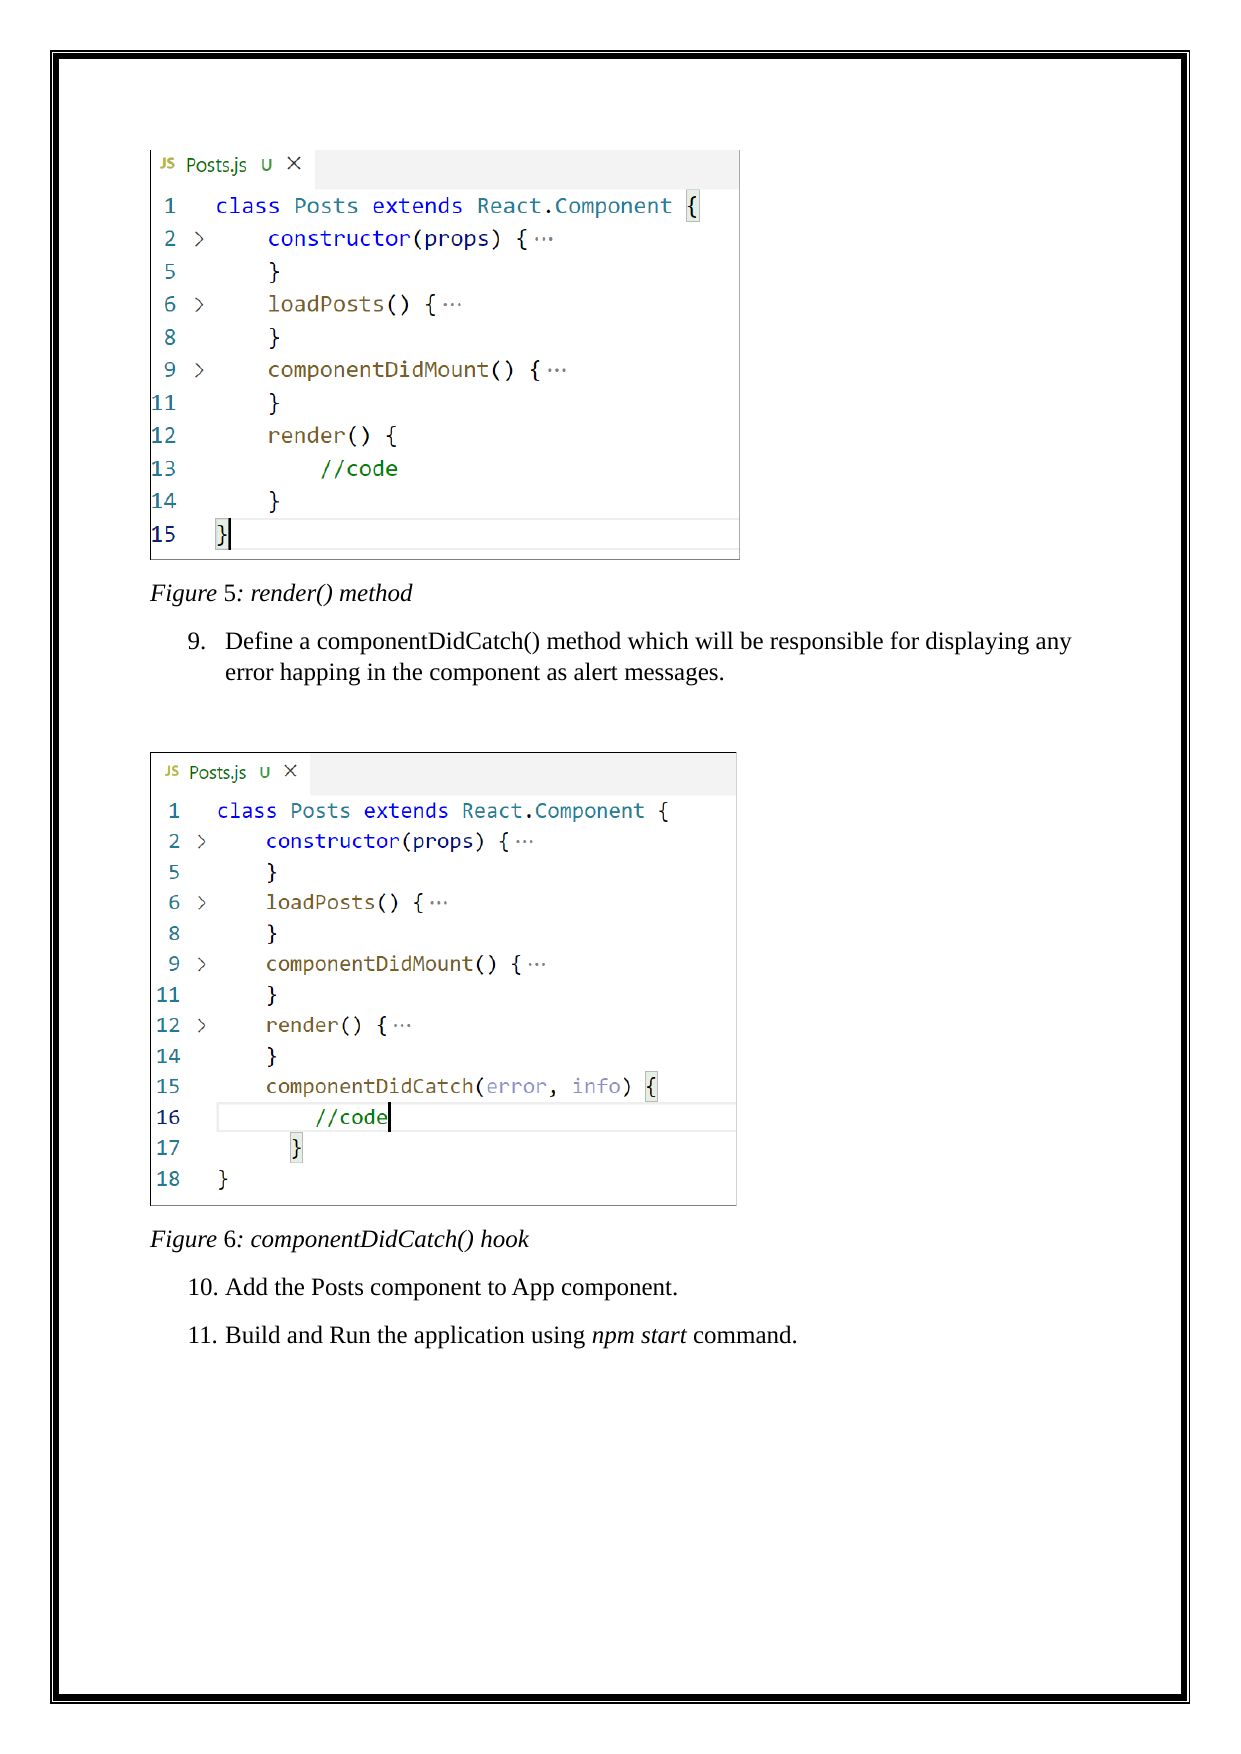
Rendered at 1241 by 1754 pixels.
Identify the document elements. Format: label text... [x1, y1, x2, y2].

list Add the Posts component to App component. [187, 1272, 1090, 1301]
list Define a componentDidCatch() method which will be responsible for displaying any error happing in the component as alert messages. [187, 626, 1090, 686]
picture [150, 752, 737, 1206]
list Build and Run the application using npm start command. [187, 1320, 1090, 1348]
picture [150, 150, 740, 560]
